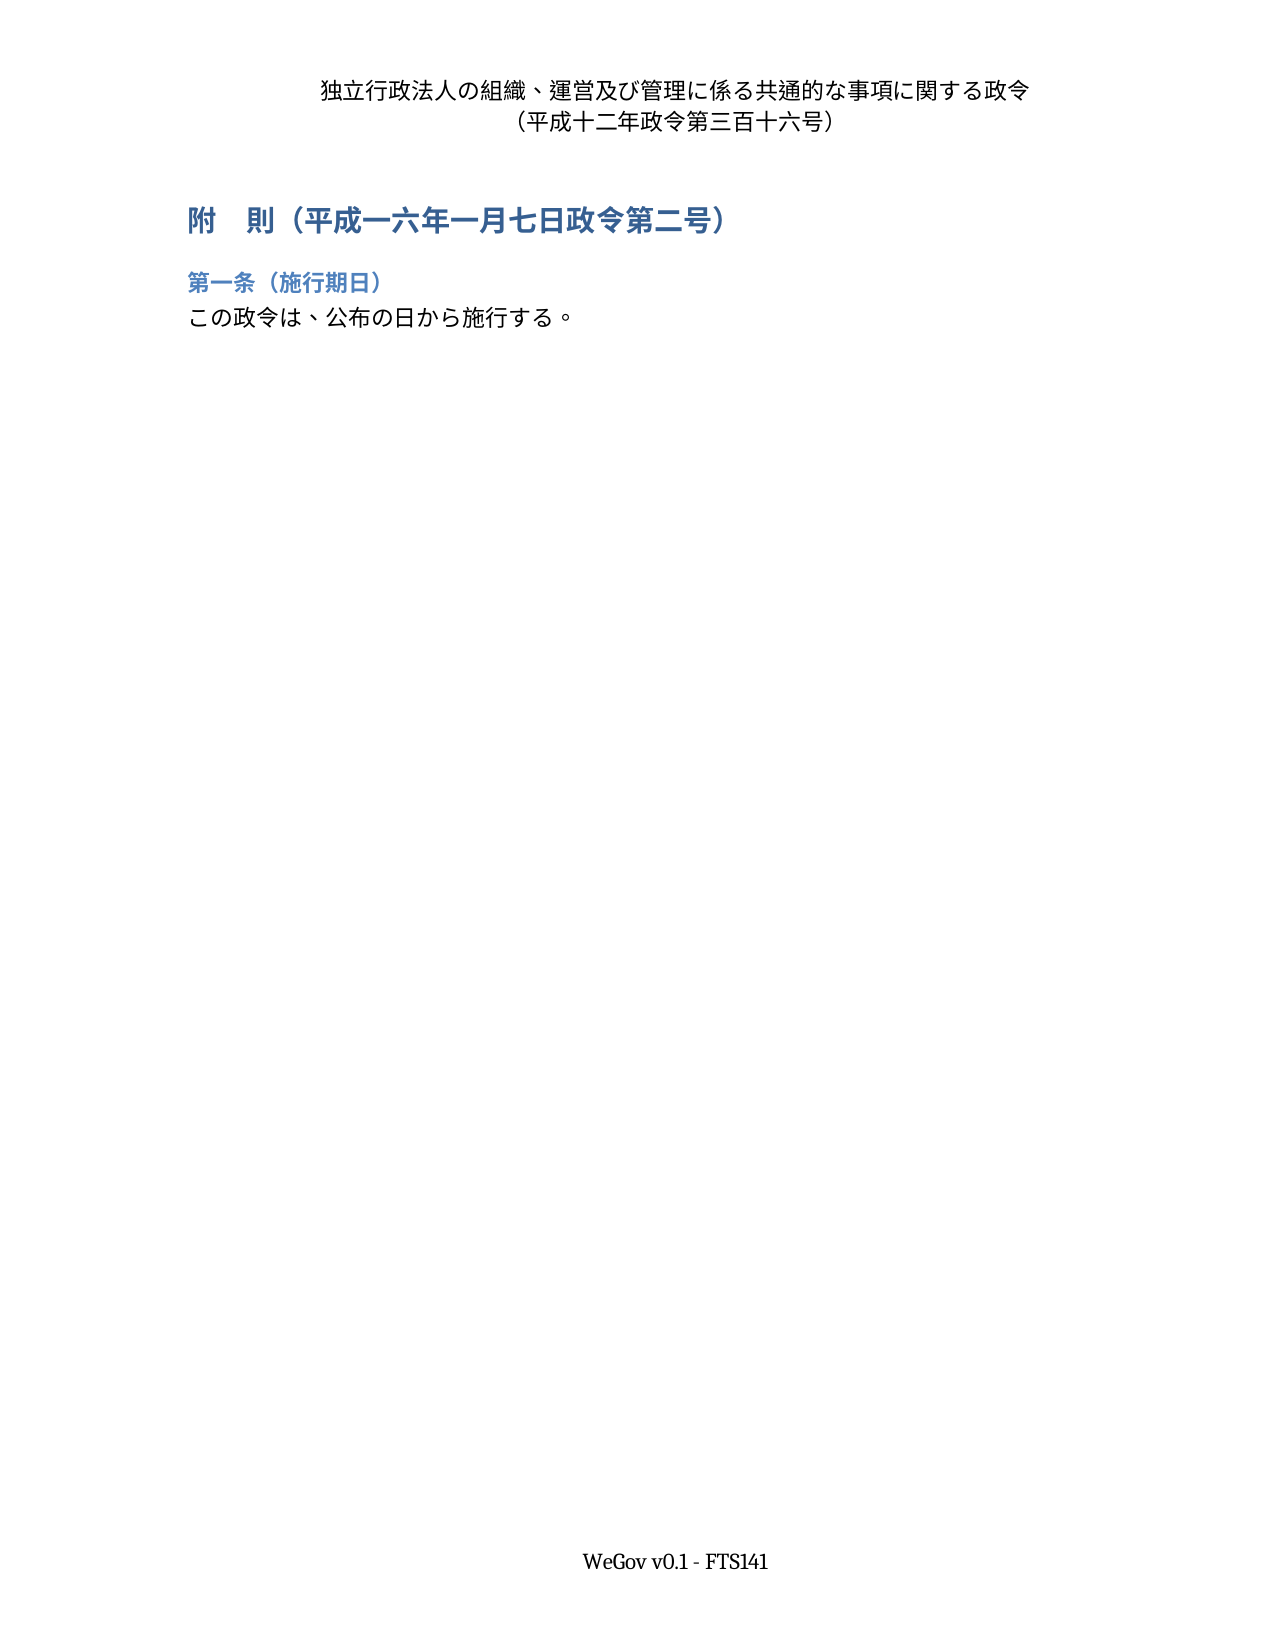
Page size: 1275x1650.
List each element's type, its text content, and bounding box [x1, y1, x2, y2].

text この政令は、公布の日から施行する。 [187, 302, 1087, 334]
subtitle 附 則（平成一六年一月七日政令第二号） [187, 200, 1087, 240]
subtitle 第一条（施行期日） [187, 266, 1087, 298]
